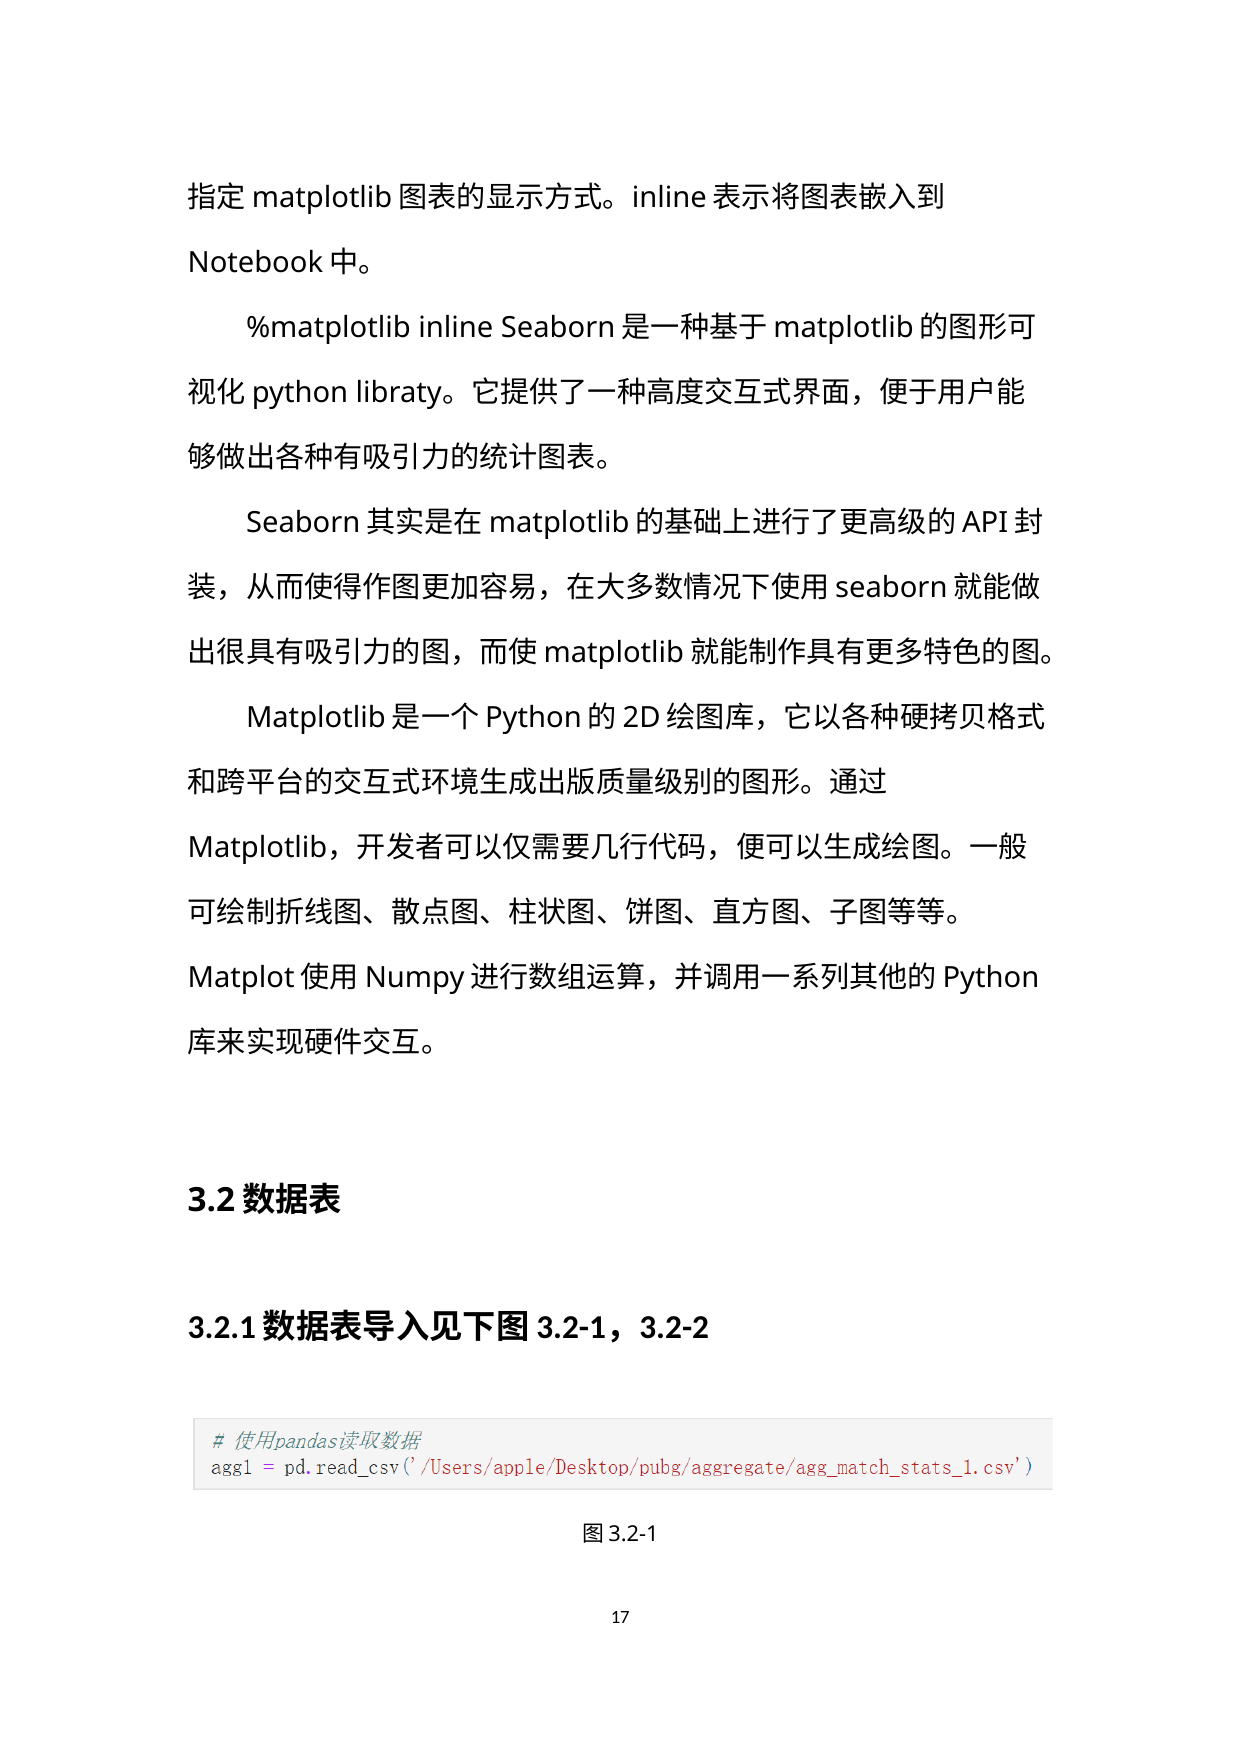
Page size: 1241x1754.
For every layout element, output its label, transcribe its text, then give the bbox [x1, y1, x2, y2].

subtitle 3.2.1数据表导入见下图3.2-1，3.2-2 [187, 1291, 1053, 1356]
text Seaborn其实是在matplotlib的基础上进行了更高级的API封装，从而使得作图更加容易，在大多数情况下使用seaborn就能做出很具有吸引力的图，而使matplotlib就能制作具有更多特色的图。 [187, 487, 1053, 682]
text Matplotlib是一个Python的2D绘图库，它以各种硬拷贝格式和跨平台的交互式环境生成出版质量级别的图形。通过Matplotlib，开发者可以仅需要几行代码，便可以生成绘图。一般可绘制折线图、散点图、柱状图、饼图、直方图、子图等等。Matplot使用Numpy进行数组运算，并调用一系列其他的Python库来实现硬件交互。 [187, 682, 1053, 1072]
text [187, 162, 1053, 292]
text 图3.2-1 [187, 1516, 1053, 1549]
text %matplotlib inline Seaborn是一种基于matplotlib的图形可视化python libraty。它提供了一种高度交互式界面，便于用户能够做出各种有吸引力的统计图表。 [187, 292, 1053, 487]
picture [187, 1418, 1053, 1493]
subtitle 3.2数据表 [187, 1164, 1053, 1229]
